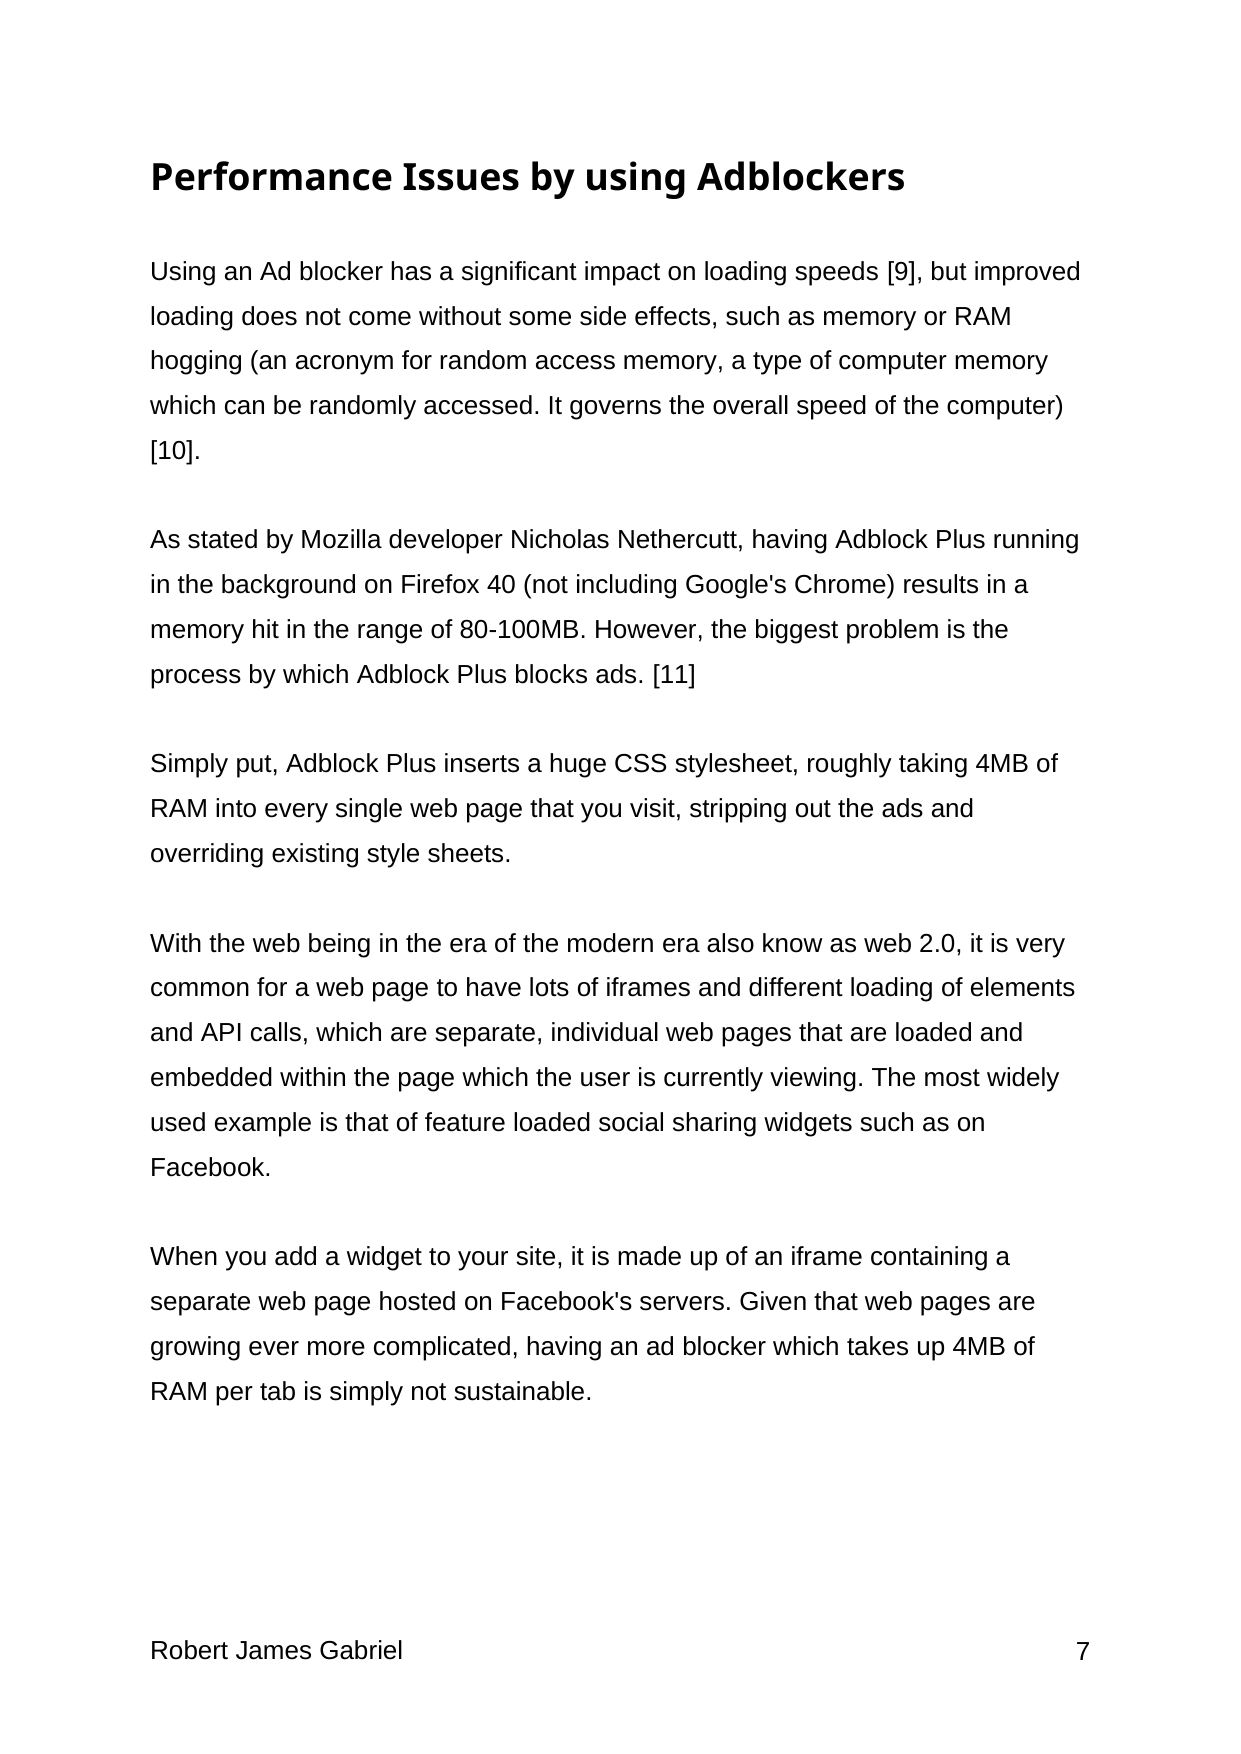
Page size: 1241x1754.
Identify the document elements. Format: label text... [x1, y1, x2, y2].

text When you add a widget to your site, it is made up of an iframe containing a separate web page hosted on Facebook's servers. Given that web pages are growing ever more complicated, having an ad blocker which takes up 4MB of RAM per tab is simply not sustainable. [150, 1241, 1090, 1405]
text Simply put, Adblock Plus inserts a huge CSS stylesheet, roughly taking 4MB of RAM into every single web page that you visit, stripping out the ads and overriding existing style sheets. [150, 748, 1090, 868]
subtitle Performance Issues by using Adblockers [150, 150, 1090, 201]
text As stated by Mozilla developer Nicholas Nethercutt, having Adblock Plus running in the background on Firefox 40 (not including Google's Chrome) results in a memory hit in the range of 80-100MB. However, the biggest problem is the process by which Adblock Plus blocks ads. [150, 524, 1090, 689]
text Using an Ad blocker has a significant impact on loading speeds, but improved loading does not come without some side effects, such as memory or RAM hogging (an acronym for random access memory, a type of computer memory which can be randomly accessed. It governs the overall speed of the computer). [150, 256, 1090, 465]
text With the web being in the era of the modern era also know as web 2.0, it is very common for a web page to have lots of iframes and different loading of elements and API calls, which are separate, individual web pages that are loaded and embedded within the page which the user is currently viewing. The most widely used example is that of feature loaded social sharing widgets such as on Facebook. [150, 928, 1090, 1181]
